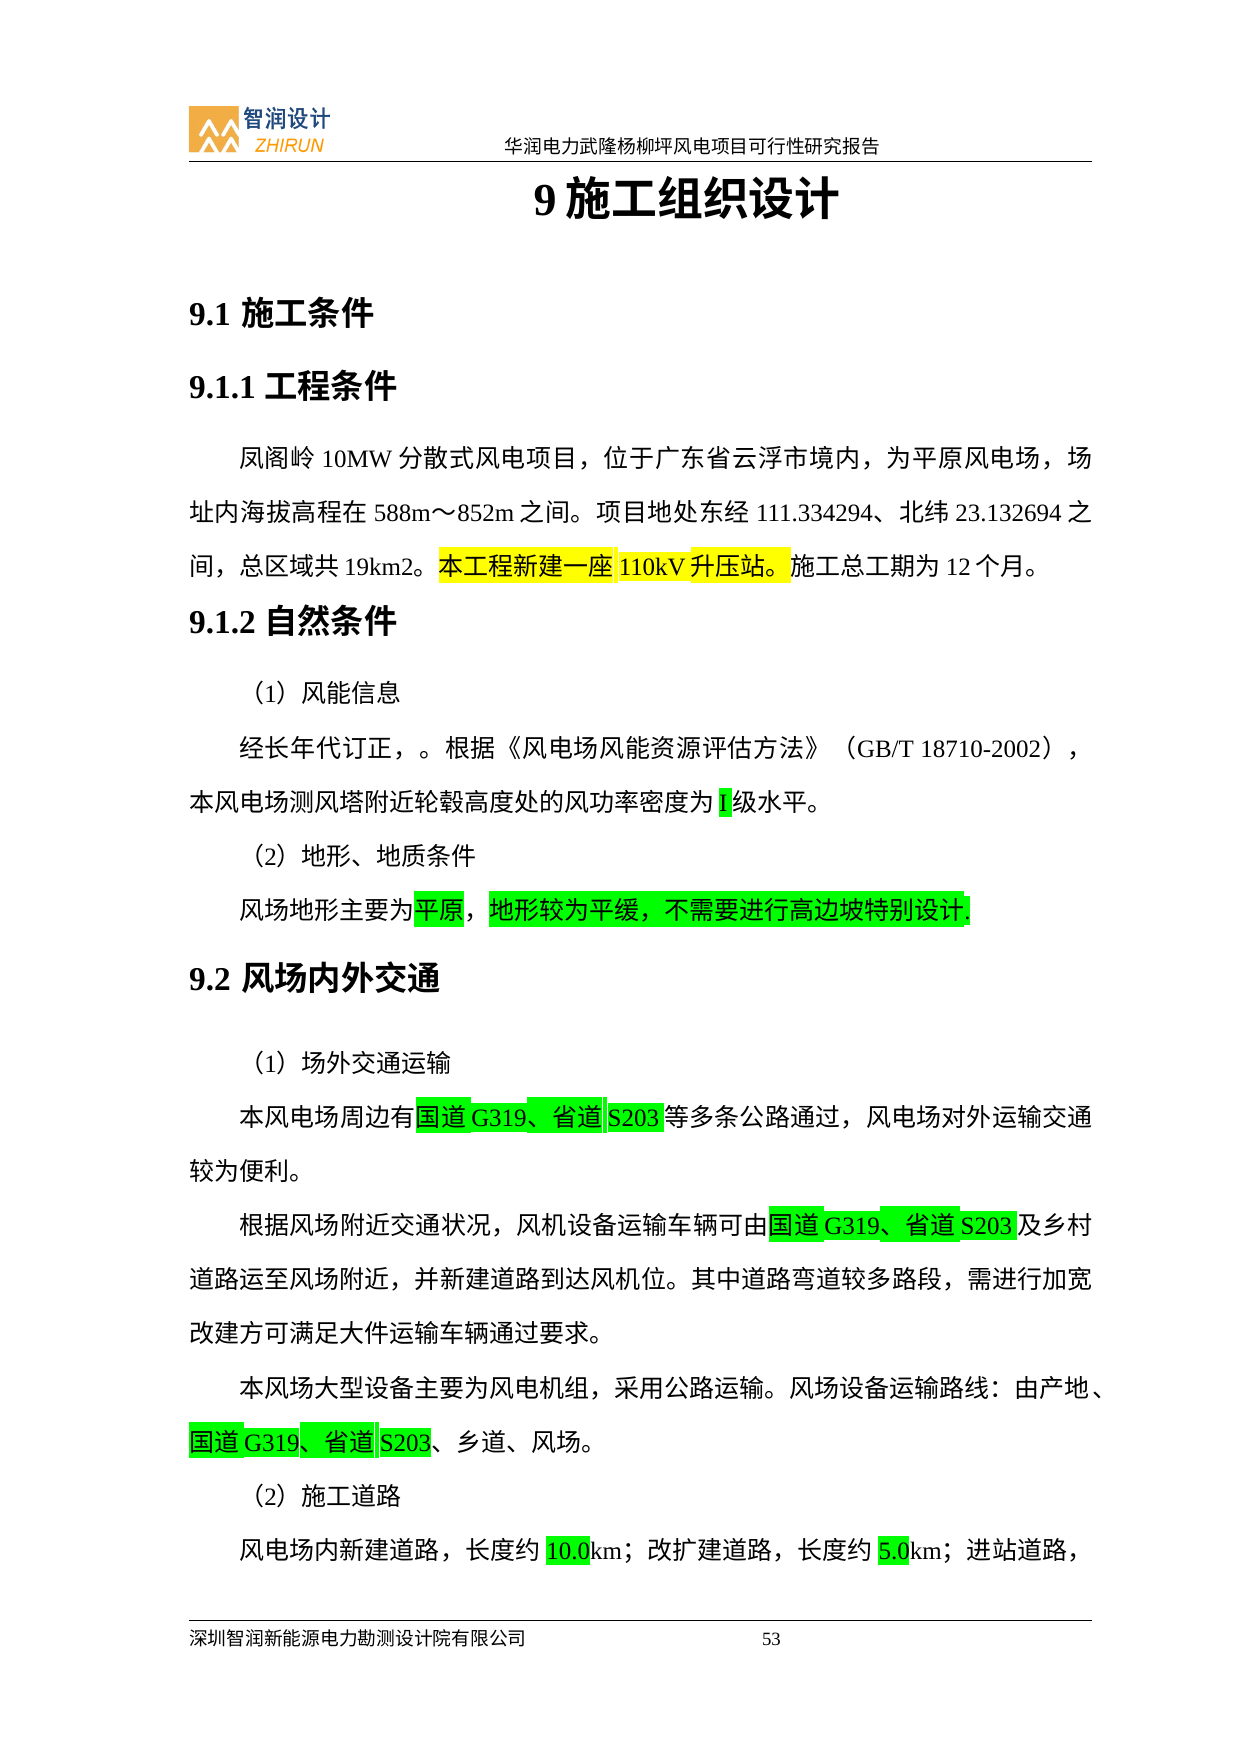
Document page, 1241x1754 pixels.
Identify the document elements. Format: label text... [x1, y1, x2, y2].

text 风场地形主要为平原，地形较为平缓，不需要进行高边坡特别设计. [189, 873, 1092, 927]
text 本风场大型设备主要为风电机组，采用公路运输。风场设备运输路线：由产地、国道G319、省道S203、乡道、风场。 [189, 1350, 1092, 1458]
text 9施工组织设计 [189, 162, 1092, 228]
text 凤阁岭10MW分散式风电项目，位于广东省云浮市境内，为平原风电场，场址内海拔高程在588m～852m之间。项目地处东经111.334294、北纬23.132694之间，总区域共19km2。本工程新建一座110kV升压站。施工总工期为12个月。 [189, 420, 1092, 583]
text 9.1 施工条件 [189, 286, 1092, 334]
text 根据风场附近交通状况，风机设备运输车辆可由国道G319、省道S203及乡村道路运至风场附近，并新建道路到达风机位。其中道路弯道较多路段，需进行加宽改建方可满足大件运输车辆通过要求。 [189, 1188, 1092, 1350]
text （2）地形、地质条件 [189, 818, 1092, 873]
picture [188, 103, 331, 154]
text 9.2 风场内外交通 [189, 952, 1092, 1000]
text 9.1.2 自然条件 [189, 595, 1092, 643]
text （2）施工道路 [189, 1458, 1092, 1513]
text 经长年代订正，。根据《风电场风能资源评估方法》（GB/T 18710-2002），本风电场测风塔附近轮毂高度处的风功率密度为I级水平。 [189, 710, 1092, 818]
text （1）场外交通运输 [189, 1025, 1092, 1079]
text （1）风能信息 [189, 656, 1092, 710]
text 本风电场周边有国道G319、省道S203等多条公路通过，风电场对外运输交通较为便利。 [189, 1079, 1092, 1188]
text 9.1.1 工程条件 [189, 359, 1092, 408]
text 风电场内新建道路，长度约10.0km；改扩建道路，长度约5.0km；进站道路，长度约1.5km。 [189, 1513, 1092, 1567]
